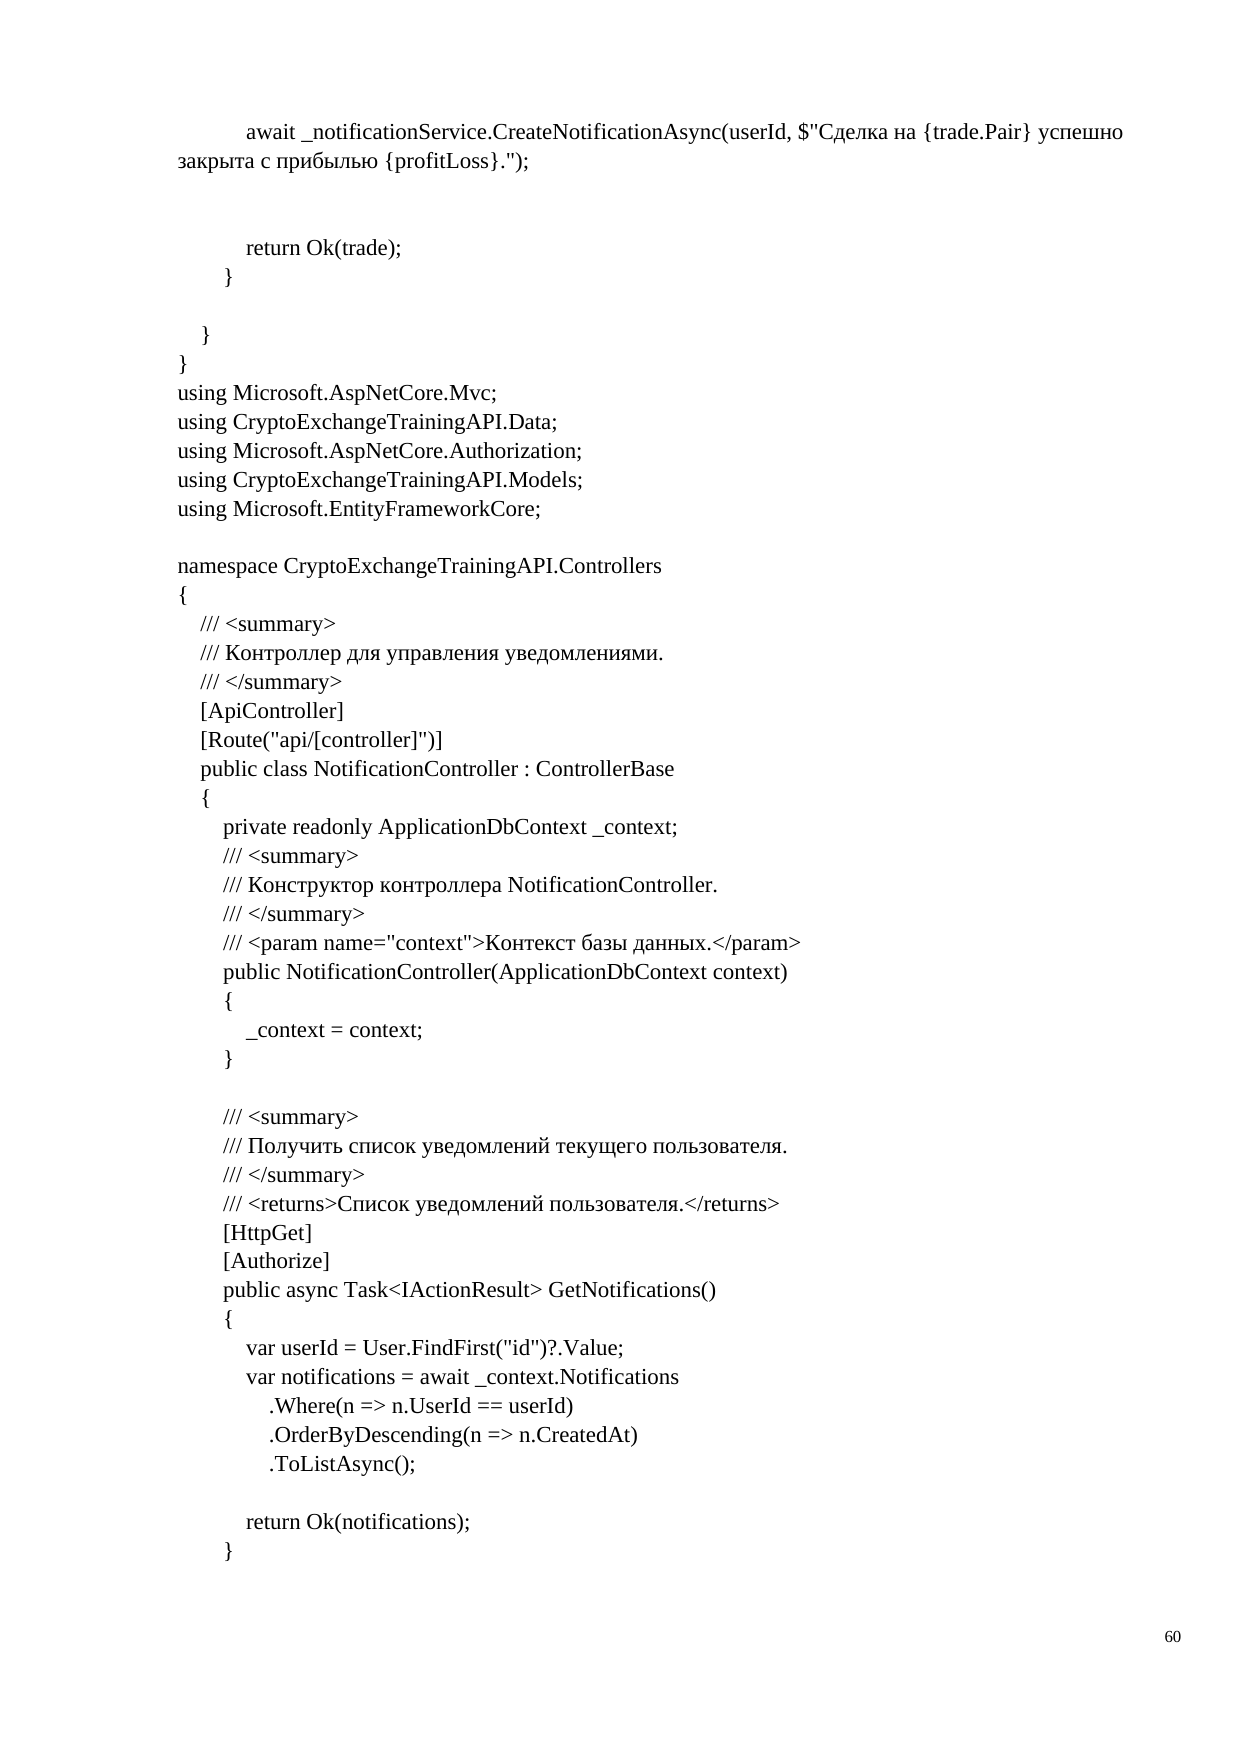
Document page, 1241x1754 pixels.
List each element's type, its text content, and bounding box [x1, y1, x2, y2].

text public NotificationController(ApplicationDbContext context) [177, 958, 1181, 984]
text [Authorize] [177, 1247, 1181, 1274]
text { [177, 784, 1181, 811]
text } [177, 1045, 1181, 1071]
text /// </summary> [177, 900, 1181, 926]
text namespace CryptoExchangeTrainingAPI.Controllers [177, 552, 1181, 579]
text using CryptoExchangeTrainingAPI.Data; [177, 408, 1181, 434]
text /// <returns>Список уведомлений пользователя.</returns> [177, 1189, 1181, 1216]
text } [177, 263, 1181, 289]
text /// Контроллер для управления уведомлениями. [177, 639, 1181, 666]
text return Ok(notifications); [177, 1508, 1181, 1534]
text /// <summary> [177, 610, 1181, 637]
text { [177, 987, 1181, 1013]
text /// <summary> [177, 842, 1181, 868]
text { [177, 1305, 1181, 1332]
text using Microsoft.AspNetCore.Mvc; [177, 379, 1181, 405]
text /// </summary> [177, 1161, 1181, 1187]
text using CryptoExchangeTrainingAPI.Models; [177, 466, 1181, 492]
text [HttpGet] [177, 1218, 1181, 1245]
text } [177, 1537, 1181, 1563]
text .OrderByDescending(n => n.CreatedAt) [177, 1421, 1181, 1448]
text public async Task<IActionResult> GetNotifications() [177, 1276, 1181, 1303]
text using Microsoft.AspNetCore.Authorization; [177, 437, 1181, 463]
text return Ok(trade); [177, 234, 1181, 260]
text /// <param name="context">Контекст базы данных.</param> [177, 929, 1181, 955]
text [Route("api/[controller]")] [177, 726, 1181, 753]
text using Microsoft.EntityFrameworkCore; [177, 494, 1181, 521]
text } [177, 321, 1181, 347]
text /// <summary> [177, 1103, 1181, 1129]
text await _notificationService.CreateNotificationAsync(userId, $"Сделка на {trade.Pair} успешно закрыта с прибылью {profitLoss}."); [177, 118, 1181, 173]
text var notifications = await _context.Notifications [177, 1363, 1181, 1390]
text { [177, 581, 1181, 608]
text [ApiController] [177, 697, 1181, 724]
text .Where(n => n.UserId == userId) [177, 1392, 1181, 1419]
text _context = context; [177, 1016, 1181, 1042]
text /// Получить список уведомлений текущего пользователя. [177, 1132, 1181, 1158]
text private readonly ApplicationDbContext _context; [177, 813, 1181, 839]
text public class NotificationController : ControllerBase [177, 755, 1181, 782]
text /// Конструктор контроллера NotificationController. [177, 871, 1181, 897]
text .ToListAsync(); [177, 1450, 1181, 1477]
text } [177, 350, 1181, 376]
text var userId = User.FindFirst("id")?.Value; [177, 1334, 1181, 1361]
text /// </summary> [177, 668, 1181, 695]
